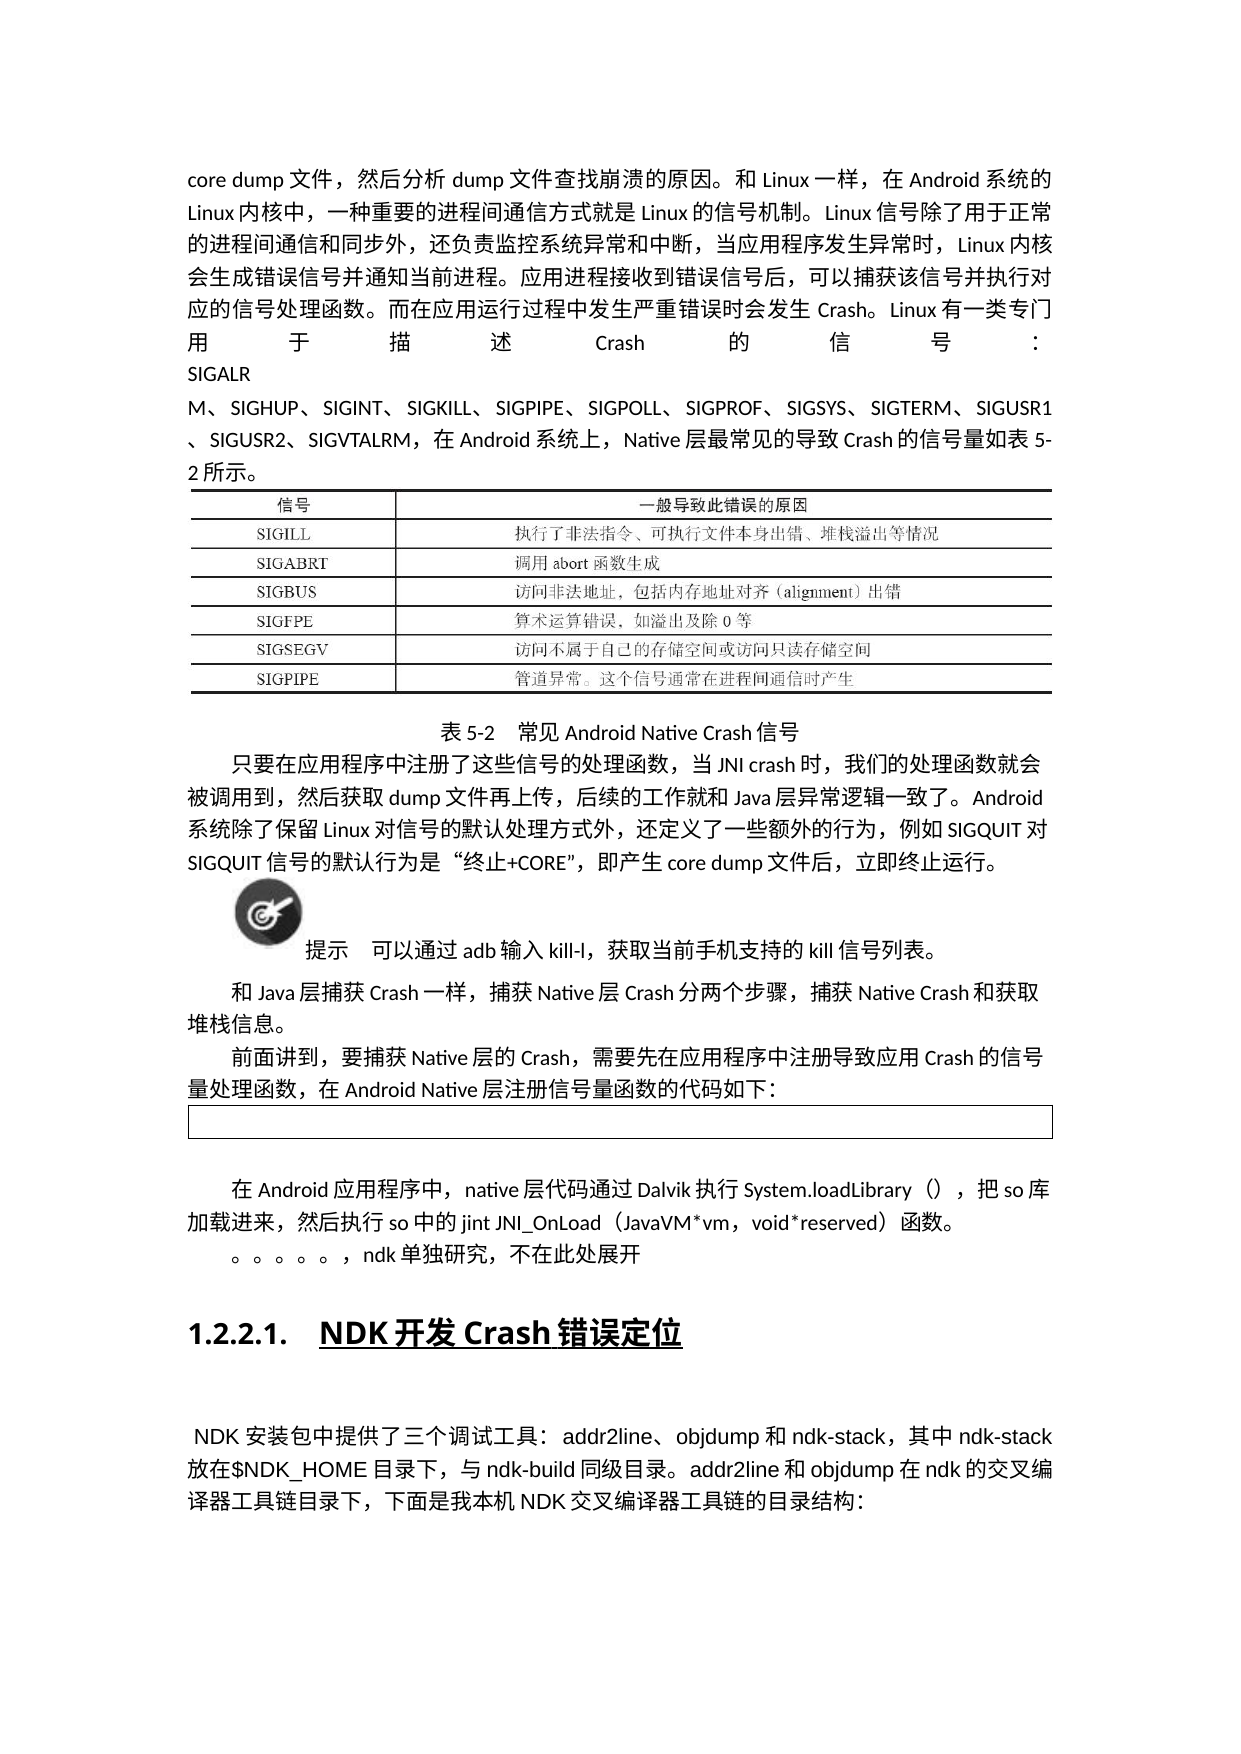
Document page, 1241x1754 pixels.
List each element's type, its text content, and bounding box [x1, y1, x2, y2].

subtitle NDK开发Crash错误定位 [187, 1298, 1053, 1363]
text 只要在应用程序中注册了这些信号的处理函数，当JNI crash时，我们的处理函数就会被调用到，然后获取dump文件再上传，后续的工作就和Java层异常逻辑一致了。Android系统除了保留Linux对信号的默认处理方式外，还定义了一些额外的行为，例如SIGQUIT对SIGQUIT信号的默认行为是“终止+CORE”，即产生core dump文件后，立即终止运行。 [187, 747, 1053, 877]
picture [231, 877, 306, 949]
text 。。。。。，ndk单独研究，不在此处展开 [187, 1237, 1053, 1269]
text NDK安装包中提供了三个调试工具：addr2line、objdump和ndk-stack，其中ndk-stack放在$NDK_HOME目录下，与ndk-build同级目录。addr2line和objdump在ndk的交叉编译器工具链目录下，下面是我本机NDK交叉编译器工具链的目录结构： [187, 1419, 1053, 1516]
text 提示 可以通过adb输入kill-l，获取当前手机支持的kill信号列表。 [187, 877, 1053, 974]
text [187, 162, 1053, 487]
picture [187, 487, 1053, 697]
text 表5-2 常见Android Native Crash信号 [187, 714, 1053, 747]
text 和Java层捕获Crash一样，捕获Native层Crash分两个步骤，捕获Native Crash和获取堆栈信息。 [187, 974, 1053, 1039]
table_header [189, 1106, 1052, 1138]
text 在Android应用程序中，native层代码通过Dalvik执行System.loadLibrary（），把so库加载进来，然后执行so中的jint JNI_OnLoad（JavaVM*vm，void*reserved）函数。 [187, 1172, 1053, 1237]
text 前面讲到，要捕获Native层的Crash，需要先在应用程序中注册导致应用Crash的信号量处理函数，在Android Native层注册信号量函数的代码如下： [187, 1039, 1053, 1104]
